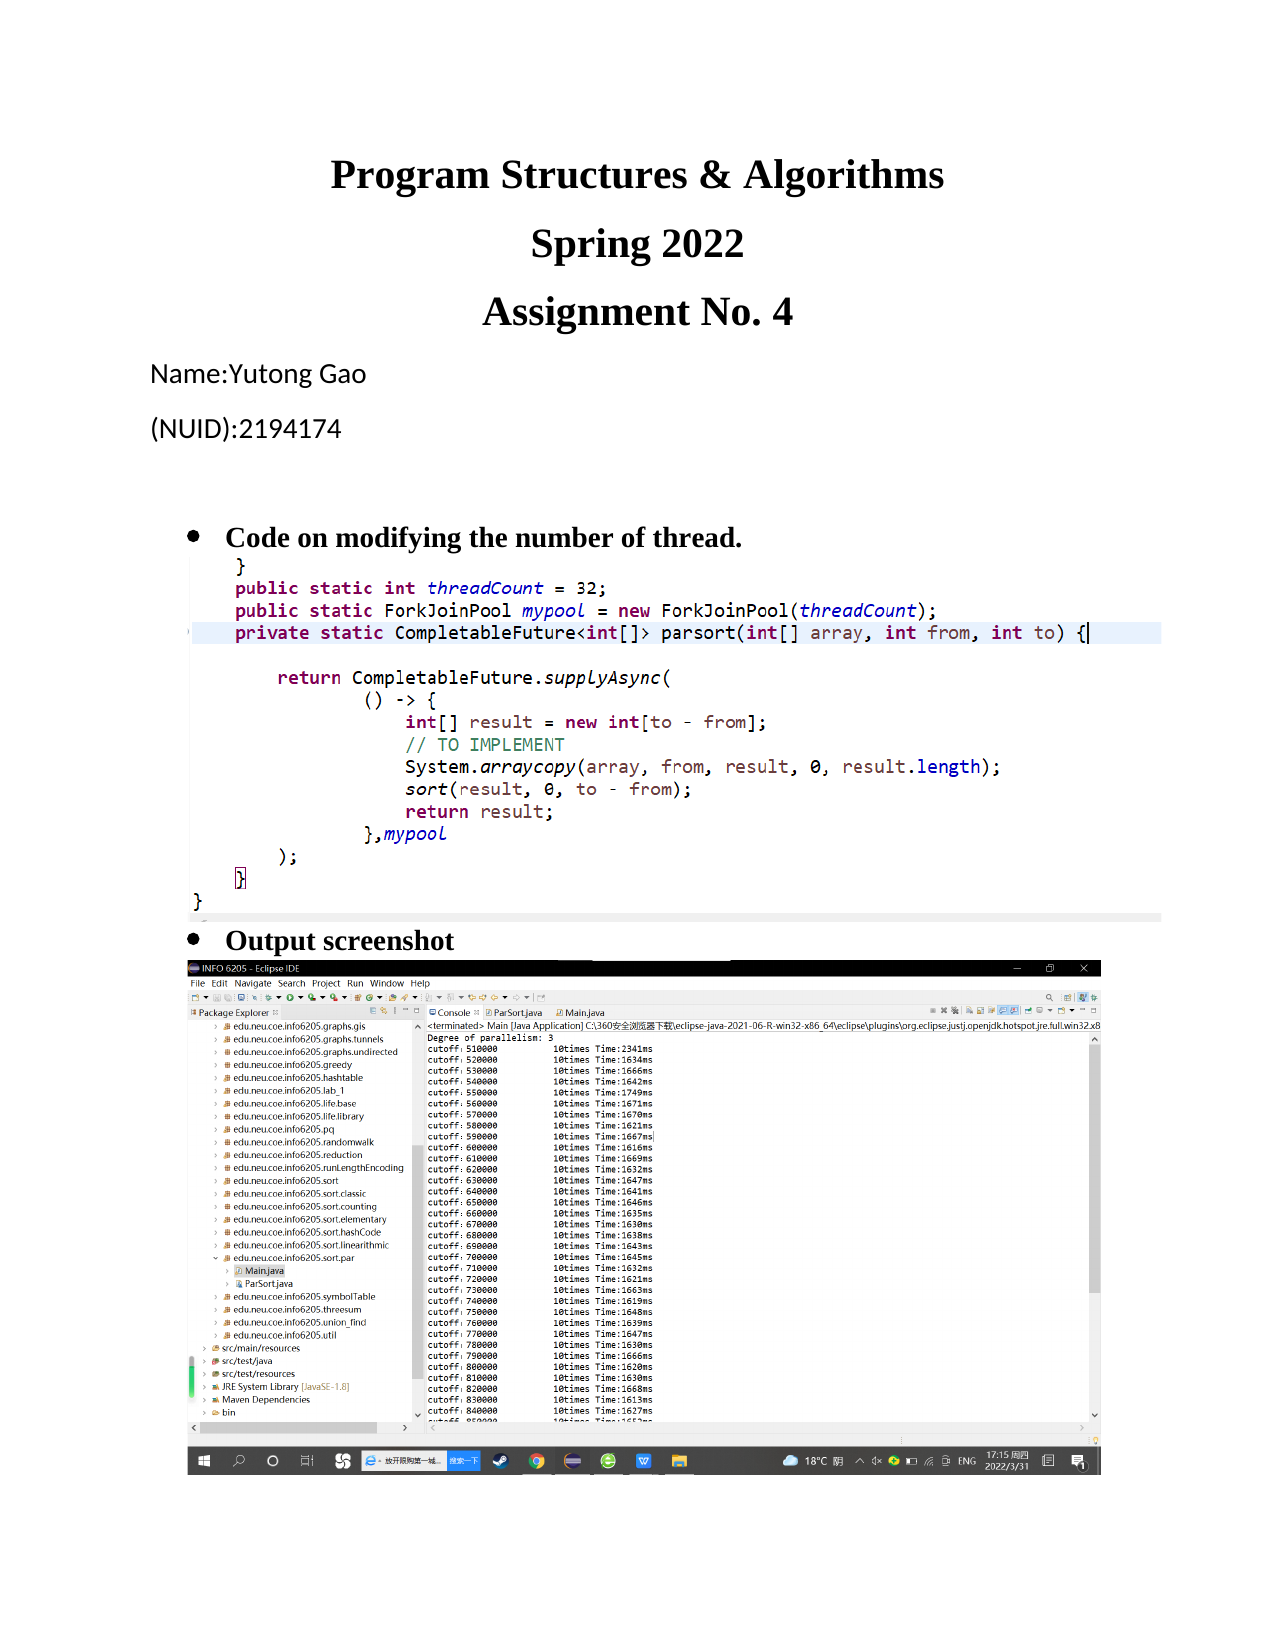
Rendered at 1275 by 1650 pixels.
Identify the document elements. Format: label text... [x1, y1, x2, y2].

text (NUID):2194174 [150, 410, 1125, 446]
text Assignment No. 4 [150, 287, 1125, 334]
list Code on modifying the number of thread. [187, 520, 1125, 555]
picture [187, 960, 1101, 1475]
picture [187, 557, 1162, 922]
text Spring 2022 [150, 218, 1125, 266]
list Output screenshot [187, 923, 1125, 958]
text Name:Yutong Gao [150, 355, 1125, 391]
text Program Structures & Algorithms [150, 150, 1125, 198]
